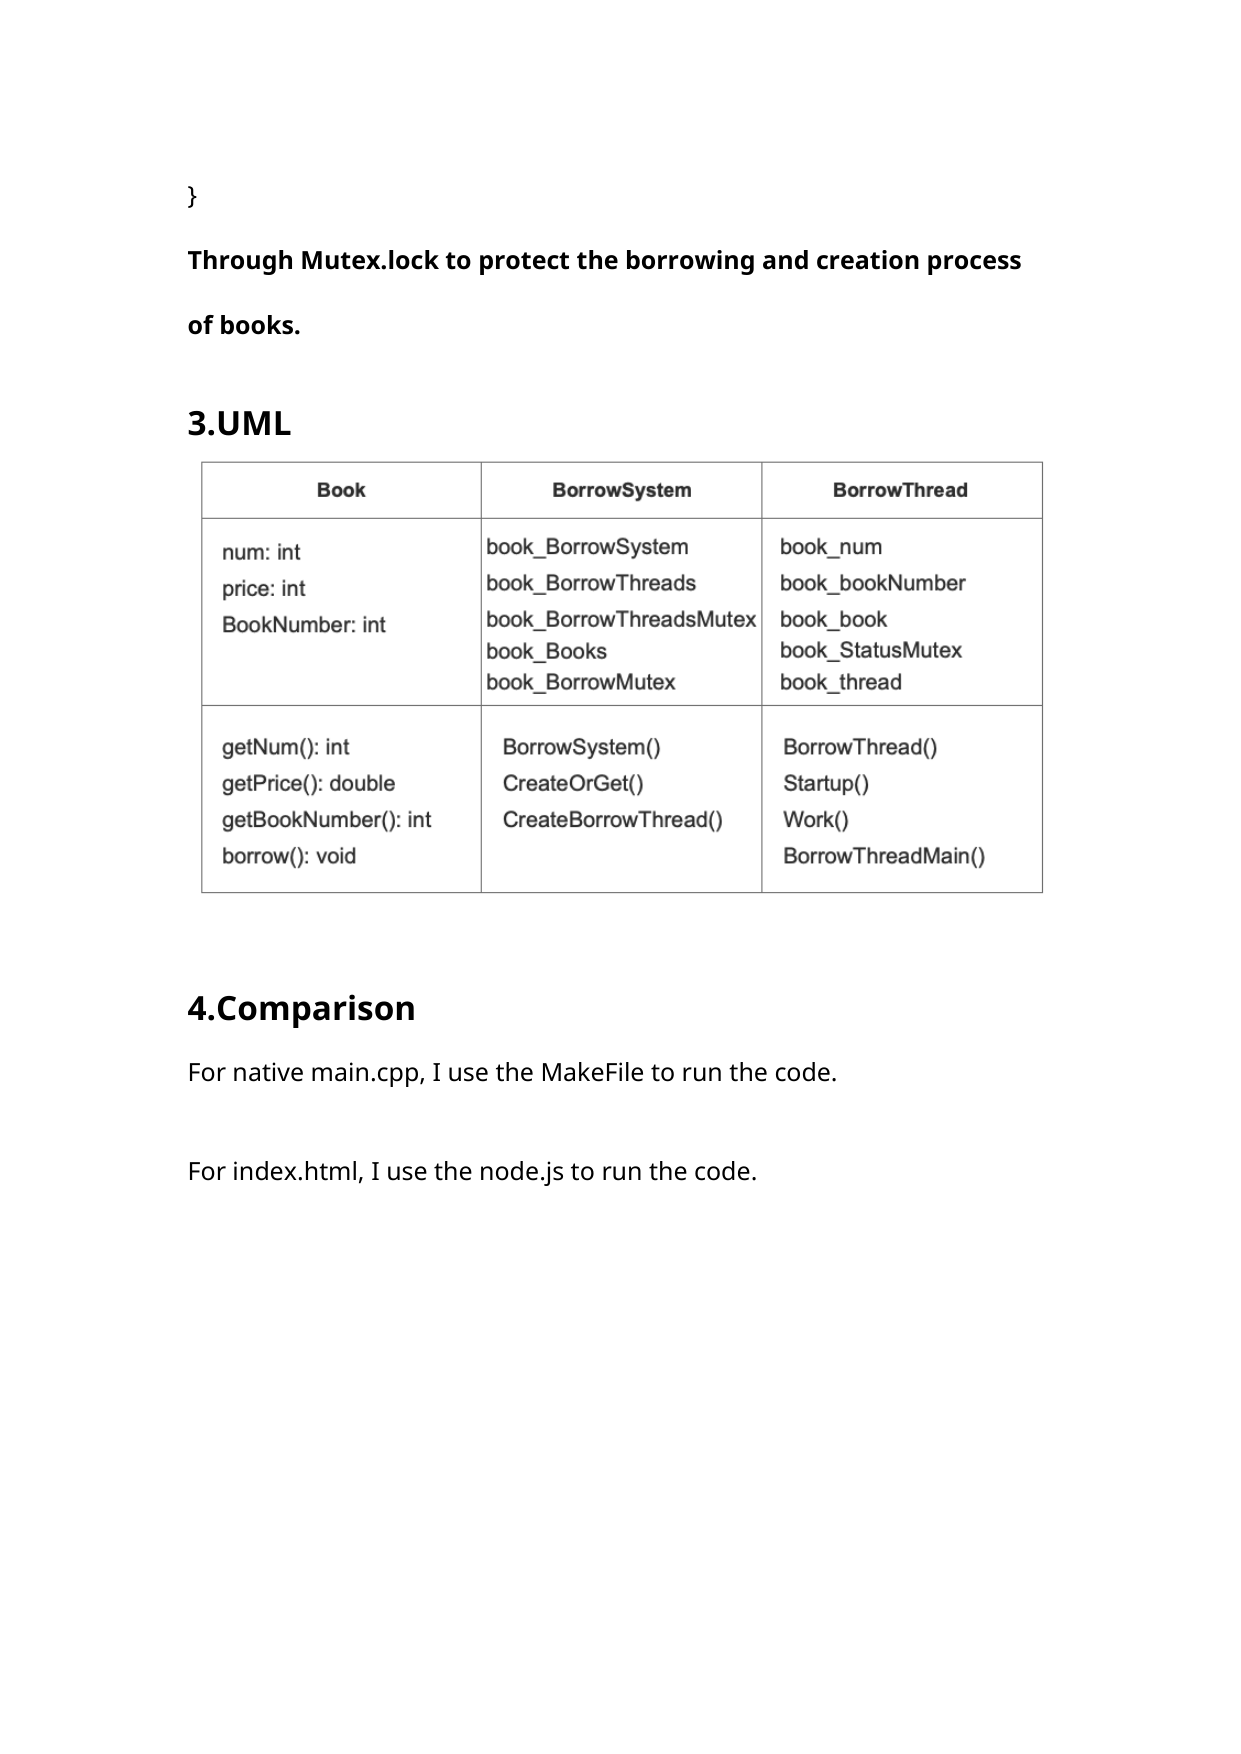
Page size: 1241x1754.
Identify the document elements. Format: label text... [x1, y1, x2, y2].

text For index.html, I use the node.js to run the code. [187, 1138, 1053, 1203]
text 3.UML [187, 389, 1053, 454]
text } [187, 162, 1053, 227]
text For native main.cpp, I use the MakeFile to run the code. [187, 1039, 1053, 1104]
text 4.Comparison [187, 974, 1053, 1039]
text Through Mutex.lock to protect the borrowing and creation process of books. [187, 227, 1053, 357]
picture [187, 454, 1053, 902]
